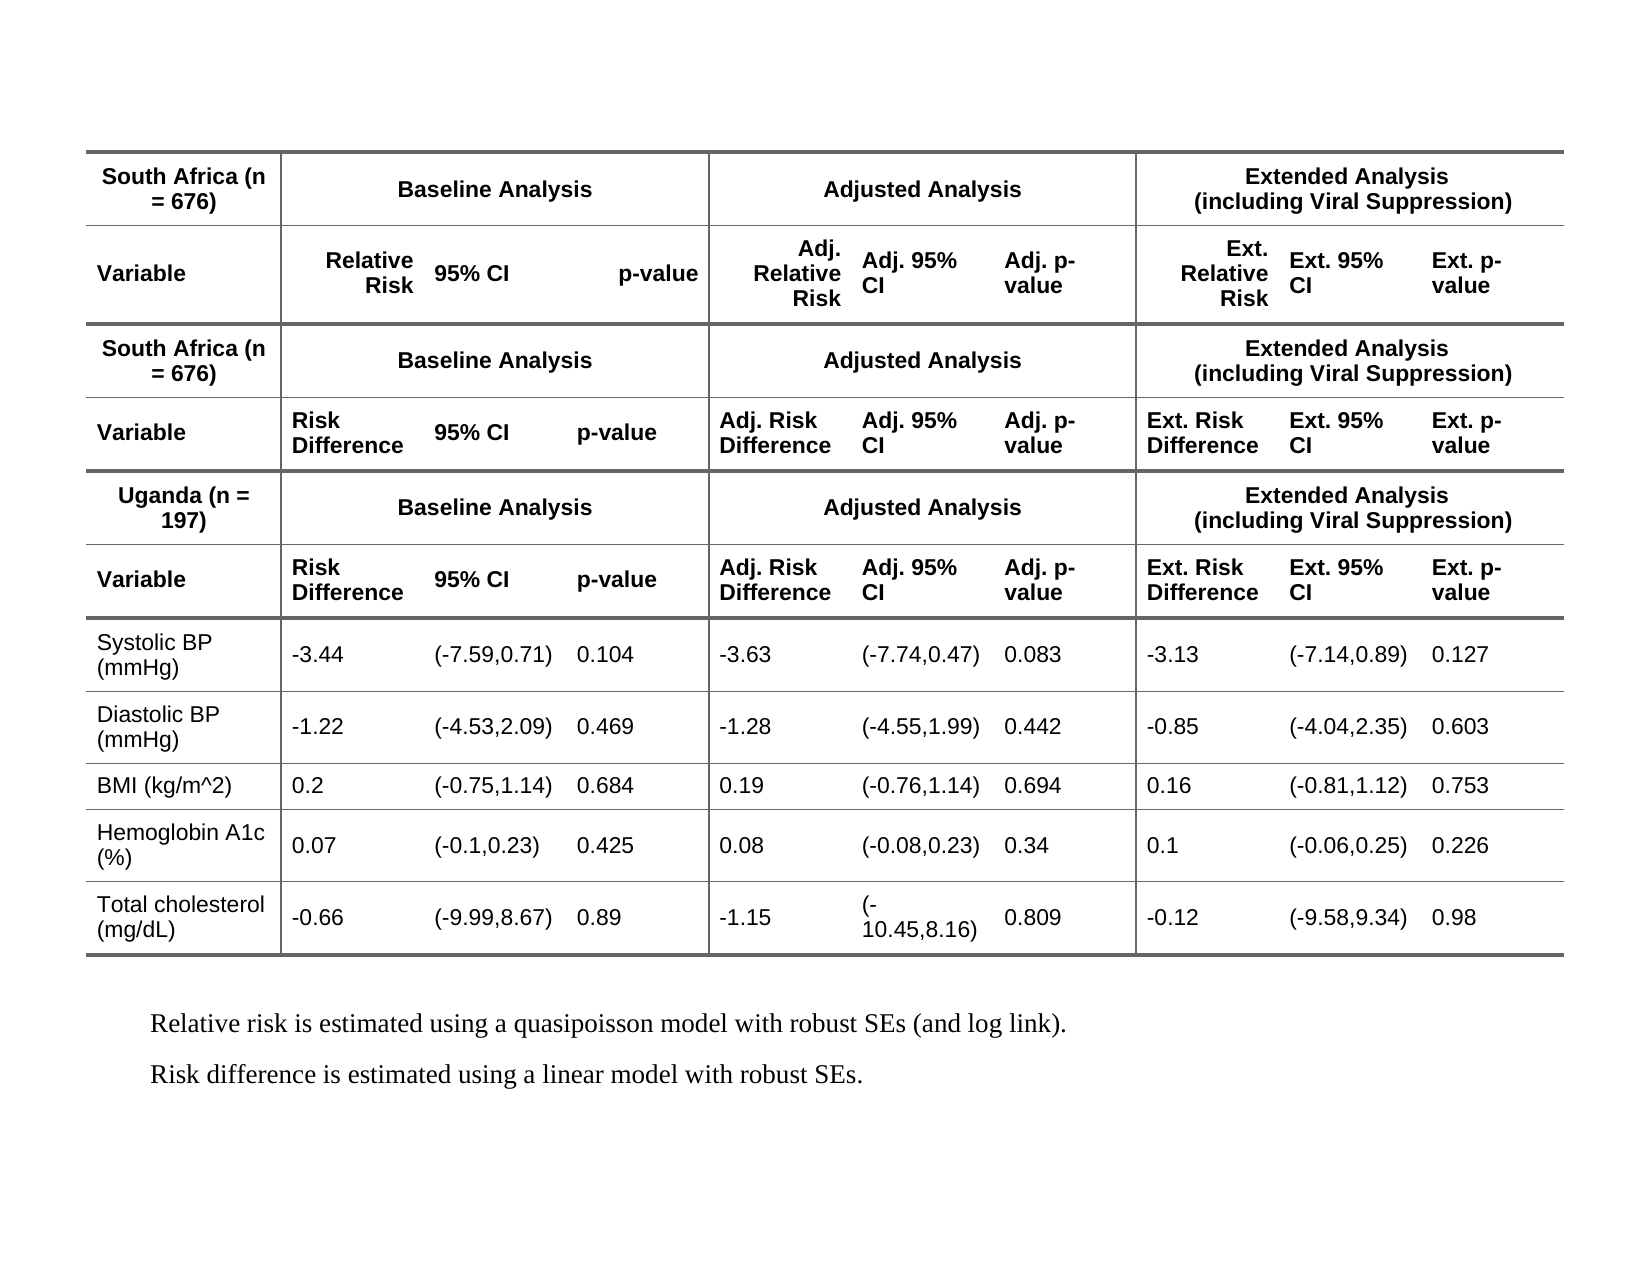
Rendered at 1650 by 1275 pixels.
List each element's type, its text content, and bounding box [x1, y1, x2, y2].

table_cell (-0.06,0.25) [1279, 810, 1421, 881]
table_cell Variable [86, 398, 280, 469]
table_header South Africa (n = 676) [86, 326, 280, 397]
table_cell Variable [86, 226, 280, 322]
table_cell (-4.53,2.09) [424, 692, 566, 762]
table_cell 0.89 [566, 882, 708, 953]
table_cell Adj. Risk Difference [710, 545, 851, 616]
table_cell -0.85 [1137, 692, 1279, 762]
table_cell 0.2 [282, 764, 424, 809]
table_cell 0.753 [1421, 764, 1564, 809]
table_header Adjusted Analysis [710, 473, 1135, 544]
table_cell Ext. p-value [1421, 398, 1564, 469]
table_cell -0.66 [282, 882, 424, 953]
table_header Uganda (n = 197) [86, 473, 280, 544]
table_cell Diastolic BP (mmHg) [86, 692, 280, 762]
table_cell Ext. Relative Risk [1137, 226, 1279, 322]
table_cell Adj. p-value [994, 398, 1135, 469]
table_header Baseline Analysis [282, 473, 708, 544]
table_header Extended Analysis (including Viral Suppression) [1137, 473, 1564, 544]
table_cell Ext. p-value [1421, 226, 1564, 322]
table_cell 0.469 [566, 692, 708, 762]
table_header Extended Analysis (including Viral Suppression) [1137, 326, 1564, 397]
table_cell Variable [86, 545, 280, 616]
table_cell 0.16 [1137, 764, 1279, 809]
table_cell 95% CI [424, 226, 566, 322]
table_cell (-0.08,0.23) [851, 810, 994, 881]
table_cell p-value [566, 545, 708, 616]
table_cell Adj. 95% CI [851, 545, 994, 616]
table_cell 0.104 [566, 620, 708, 691]
table_cell 0.425 [566, 810, 708, 881]
table_cell Ext. p-value [1421, 545, 1564, 616]
table_cell -1.15 [710, 882, 851, 953]
table_cell (-4.55,1.99) [851, 692, 994, 762]
table_cell Adj. 95% CI [851, 398, 994, 469]
table_cell Adj. Relative Risk [710, 226, 851, 322]
table_cell Systolic BP (mmHg) [86, 620, 280, 691]
table_cell Total cholesterol (mg/dL) [86, 882, 280, 953]
table_cell 95% CI [424, 398, 566, 469]
table_cell Relative Risk [282, 226, 424, 322]
table_cell (-0.76,1.14) [851, 764, 994, 809]
table_cell 0.127 [1421, 620, 1564, 691]
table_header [1137, 154, 1564, 225]
table_cell Ext. 95% CI [1279, 545, 1421, 616]
table_cell Adj. p-value [994, 545, 1135, 616]
table_cell 0.603 [1421, 692, 1564, 762]
table_cell 0.07 [282, 810, 424, 881]
table_cell (-9.58,9.34) [1279, 882, 1421, 953]
table_cell (-9.99,8.67) [424, 882, 566, 953]
table_cell 0.442 [994, 692, 1135, 762]
table_cell Adj. p-value [994, 226, 1135, 322]
table_cell Ext. Risk Difference [1137, 398, 1279, 469]
table_cell -3.63 [710, 620, 851, 691]
table_cell -3.13 [1137, 620, 1279, 691]
table_cell (-4.04,2.35) [1279, 692, 1421, 762]
table_header Baseline Analysis [282, 154, 708, 225]
table_cell 0.226 [1421, 810, 1564, 881]
table_cell Ext. Risk Difference [1137, 545, 1279, 616]
table_cell (-0.81,1.12) [1279, 764, 1421, 809]
table_cell (-7.14,0.89) [1279, 620, 1421, 691]
table_cell 0.34 [994, 810, 1135, 881]
table_cell Adj. 95% CI [851, 226, 994, 322]
table_cell 0.08 [710, 810, 851, 881]
table_cell (-7.74,0.47) [851, 620, 994, 691]
table_cell Risk Difference [282, 398, 424, 469]
table_cell BMI (kg/m^2) [86, 764, 280, 809]
table_cell 0.083 [994, 620, 1135, 691]
table_cell p-value [566, 226, 708, 322]
table_header South Africa (n = 676) [86, 154, 280, 225]
table_cell 0.694 [994, 764, 1135, 809]
table_cell 0.98 [1421, 882, 1564, 953]
table_cell -3.44 [282, 620, 424, 691]
table_cell -1.22 [282, 692, 424, 762]
table_cell 0.684 [566, 764, 708, 809]
table_cell 0.809 [994, 882, 1135, 953]
table_cell 0.19 [710, 764, 851, 809]
table_cell Ext. 95% CI [1279, 226, 1421, 322]
table_header Baseline Analysis [282, 326, 708, 397]
table_cell (-7.59,0.71) [424, 620, 566, 691]
table_cell (-0.1,0.23) [424, 810, 566, 881]
table_cell Risk Difference [282, 545, 424, 616]
table_cell (-0.75,1.14) [424, 764, 566, 809]
table_cell (-10.45,8.16) [851, 882, 994, 953]
table_cell Ext. 95% CI [1279, 398, 1421, 469]
table_cell Adj. Risk Difference [710, 398, 851, 469]
table_cell -1.28 [710, 692, 851, 762]
table_cell 95% CI [424, 545, 566, 616]
table_header Adjusted Analysis [710, 326, 1135, 397]
table_cell p-value [566, 398, 708, 469]
table_cell 0.1 [1137, 810, 1279, 881]
table_header Adjusted Analysis [710, 154, 1135, 225]
table_cell Hemoglobin A1c (%) [86, 810, 280, 881]
table_cell -0.12 [1137, 882, 1279, 953]
